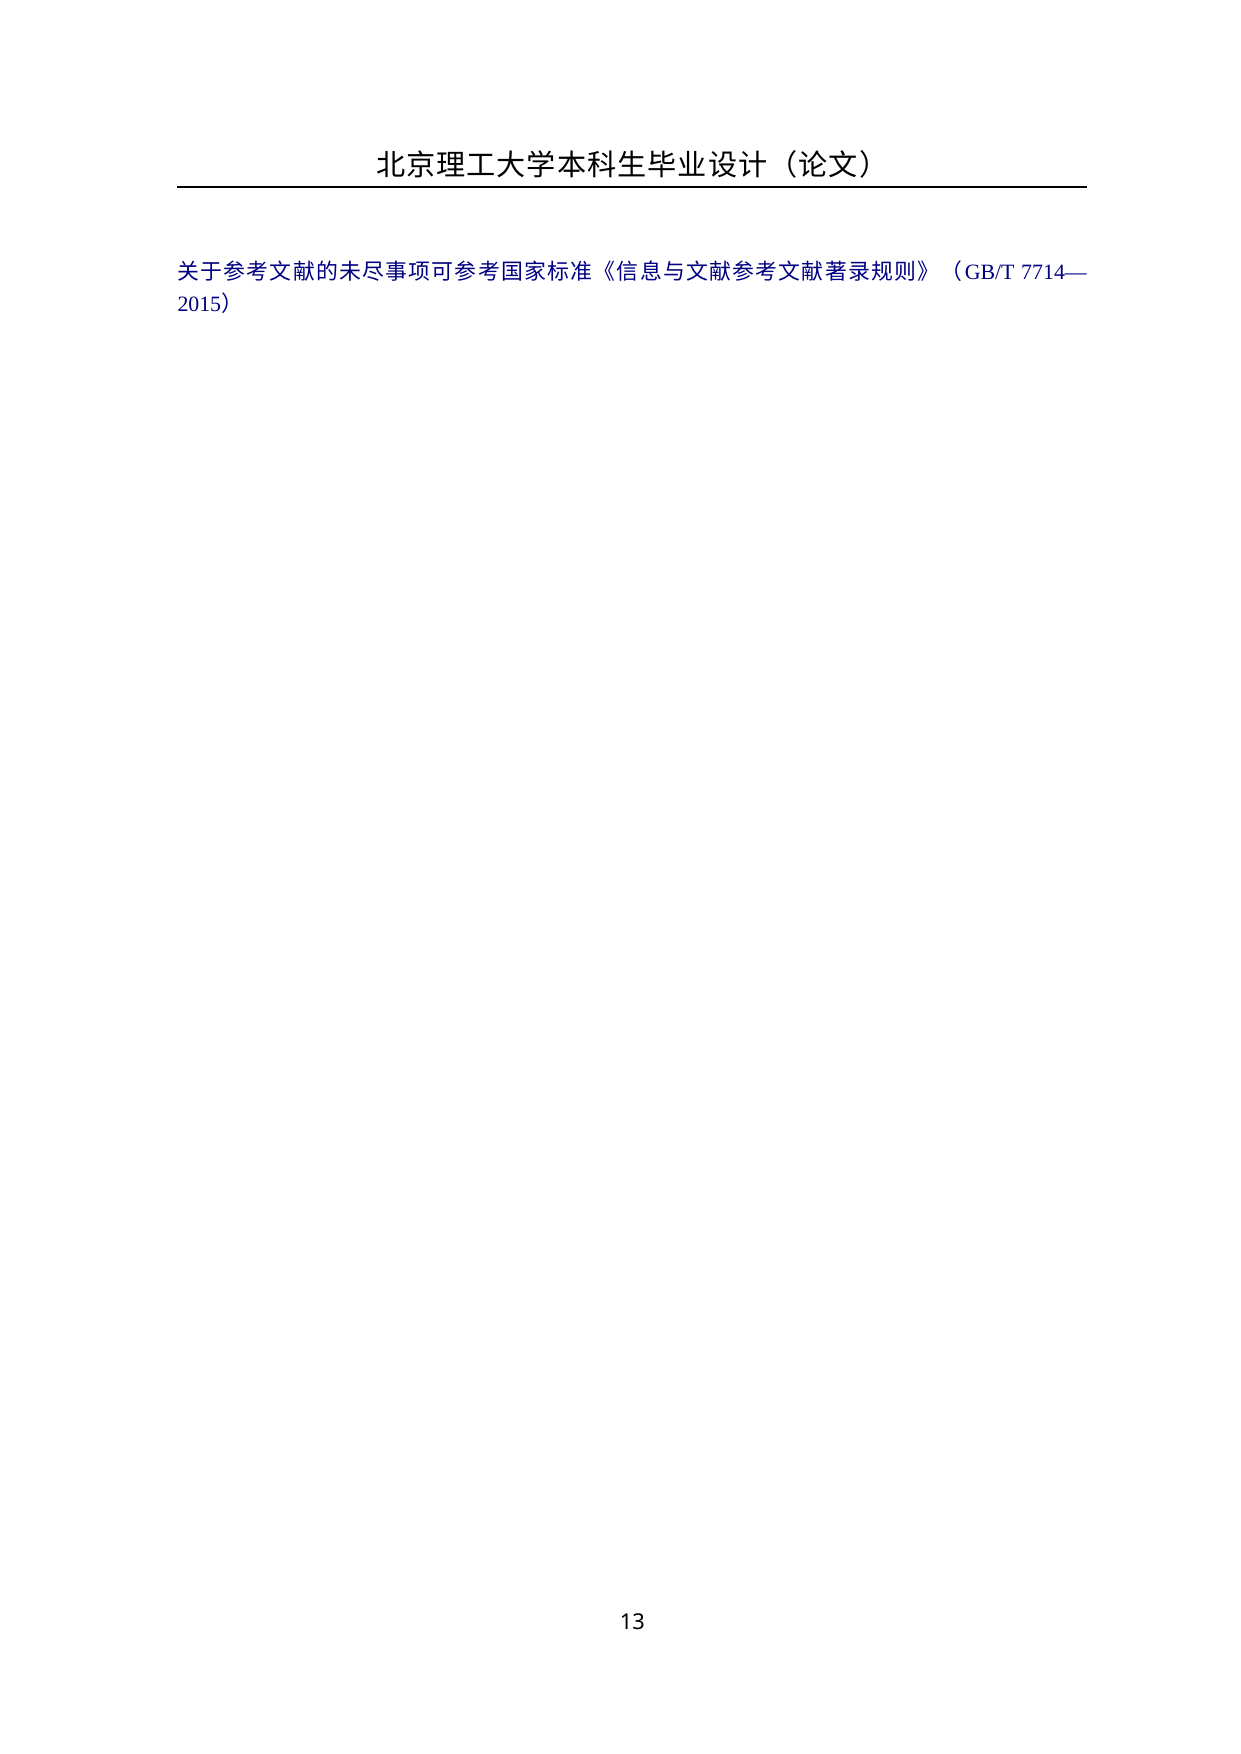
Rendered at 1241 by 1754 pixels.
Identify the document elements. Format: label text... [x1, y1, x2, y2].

text 关于参考文献的未尽事项可参考国家标准《信息与文献参考文献著录规则》（GB/T 7714—2015） [177, 253, 1087, 318]
